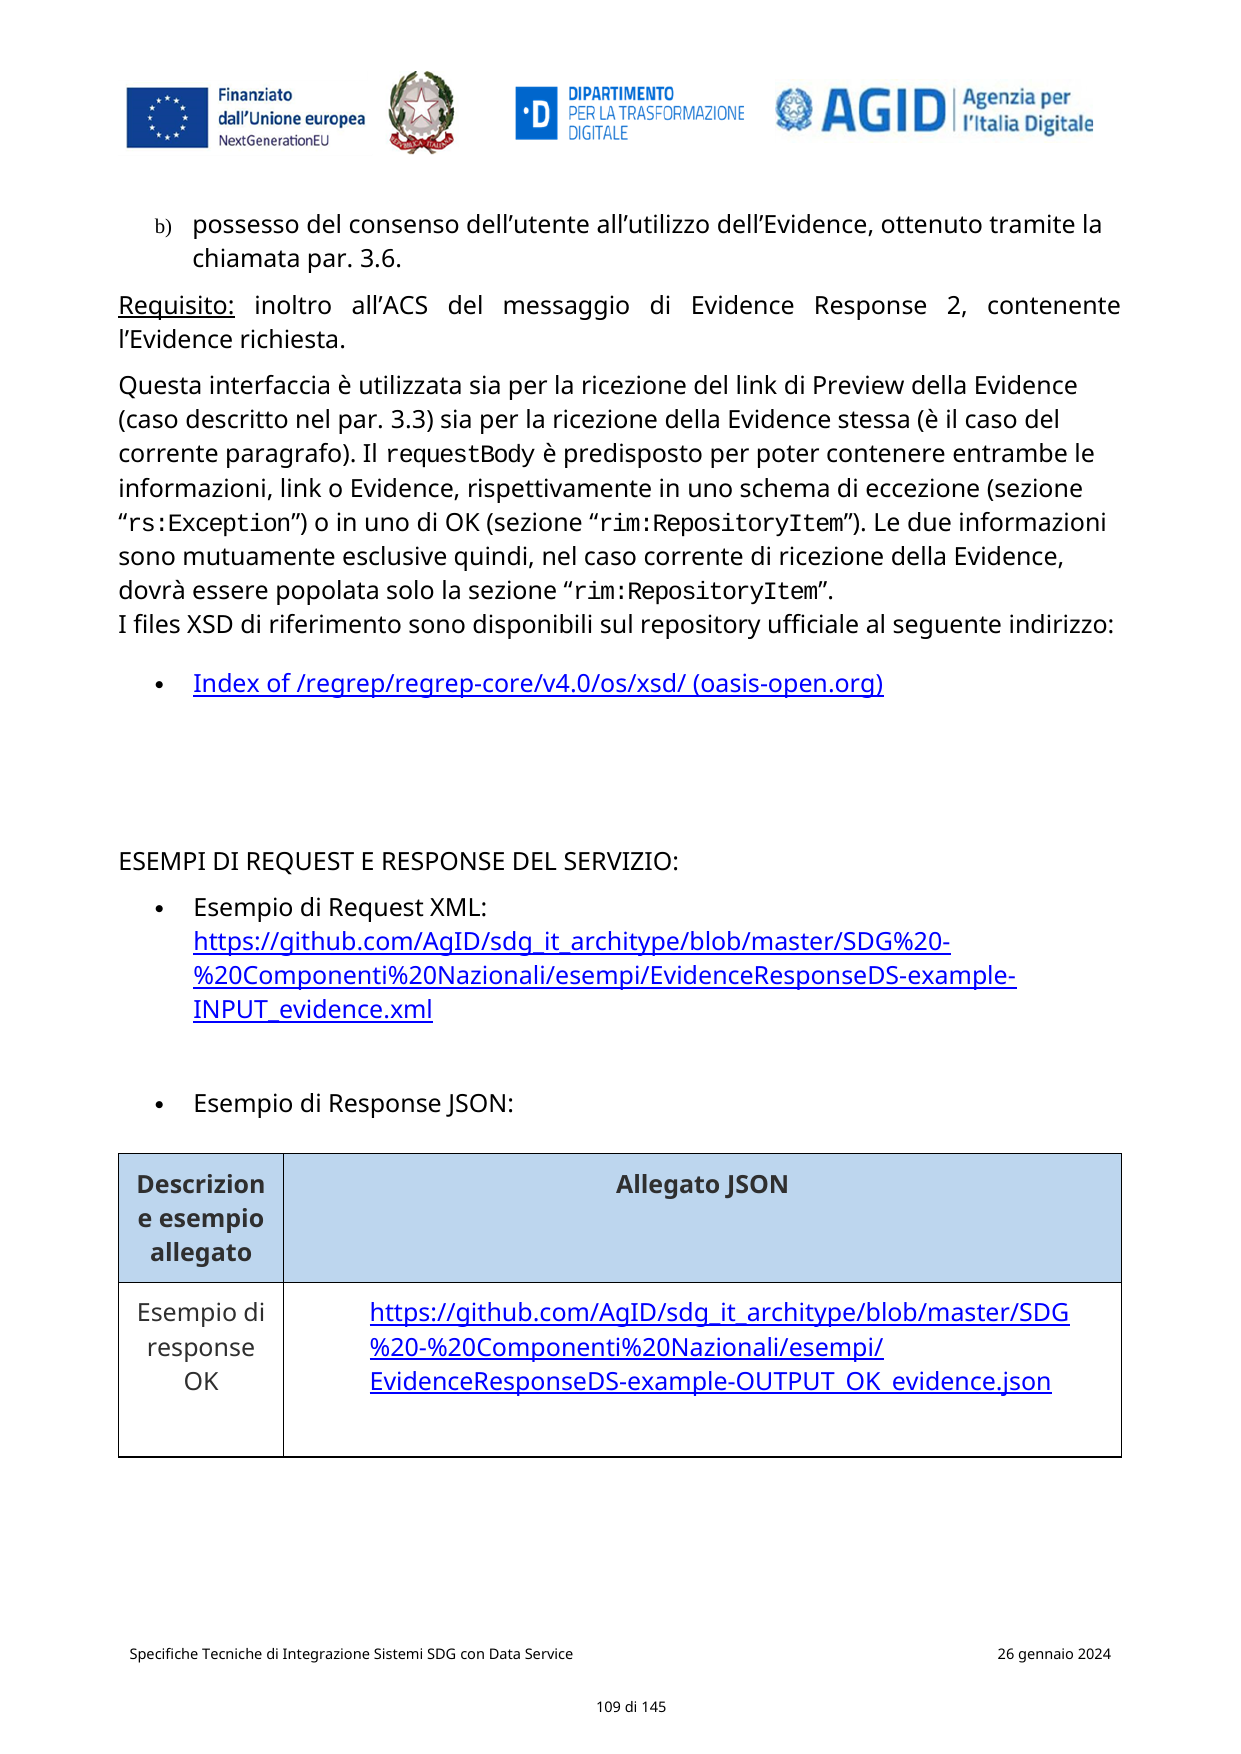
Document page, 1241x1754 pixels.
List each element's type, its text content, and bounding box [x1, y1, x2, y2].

text Questa interfaccia è utilizzata sia per la ricezione del link di Preview della Evidence (caso descritto nel par. 3.3) sia per la ricezione della Evidence stessa (è il caso del corrente paragrafo). Il requestBody è predisposto per poter contenere entrambe le informazioni, link o Evidence, rispettivamente in uno schema di eccezione (sezione “rs:Exception”) o in uno di OK (sezione “rim:RepositoryItem”). Le due informazioni sono mutuamente esclusive quindi, nel caso corrente di ricezione della Evidence, dovrà essere popolata solo la sezione “rim:RepositoryItem”. I files XSD di riferimento sono disponibili sul repository ufficiale al seguente indirizzo: [118, 368, 1122, 641]
list https://github.com/AgID/sdg_it_architype/blob/master/SDG%20-%20Componenti%20Nazionali/esempi/EvidenceResponseDS-example-INPUT_evidence.xml [193, 924, 1122, 1026]
list possesso del consenso dell’utente all’utilizzo dell’Evidence, ottenuto tramite la chiamata par. 3.6. [154, 207, 1122, 275]
list Esempio di Response JSON: [156, 1085, 1122, 1153]
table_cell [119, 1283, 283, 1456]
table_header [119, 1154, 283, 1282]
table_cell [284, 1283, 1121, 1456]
picture [118, 71, 1094, 157]
text Requisito: inoltro all’ACS del messaggio di Evidence Response 2, contenente l’Evidence richiesta. [118, 287, 1122, 356]
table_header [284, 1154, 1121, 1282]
list Esempio di Request XML: [156, 890, 1122, 924]
list Index of /regrep/regrep-core/v4.0/os/xsd/ (oasis-open.org) [156, 666, 1122, 700]
text ESEMPI DI REQUEST E RESPONSE DEL SERVIZIO: [118, 843, 1122, 877]
